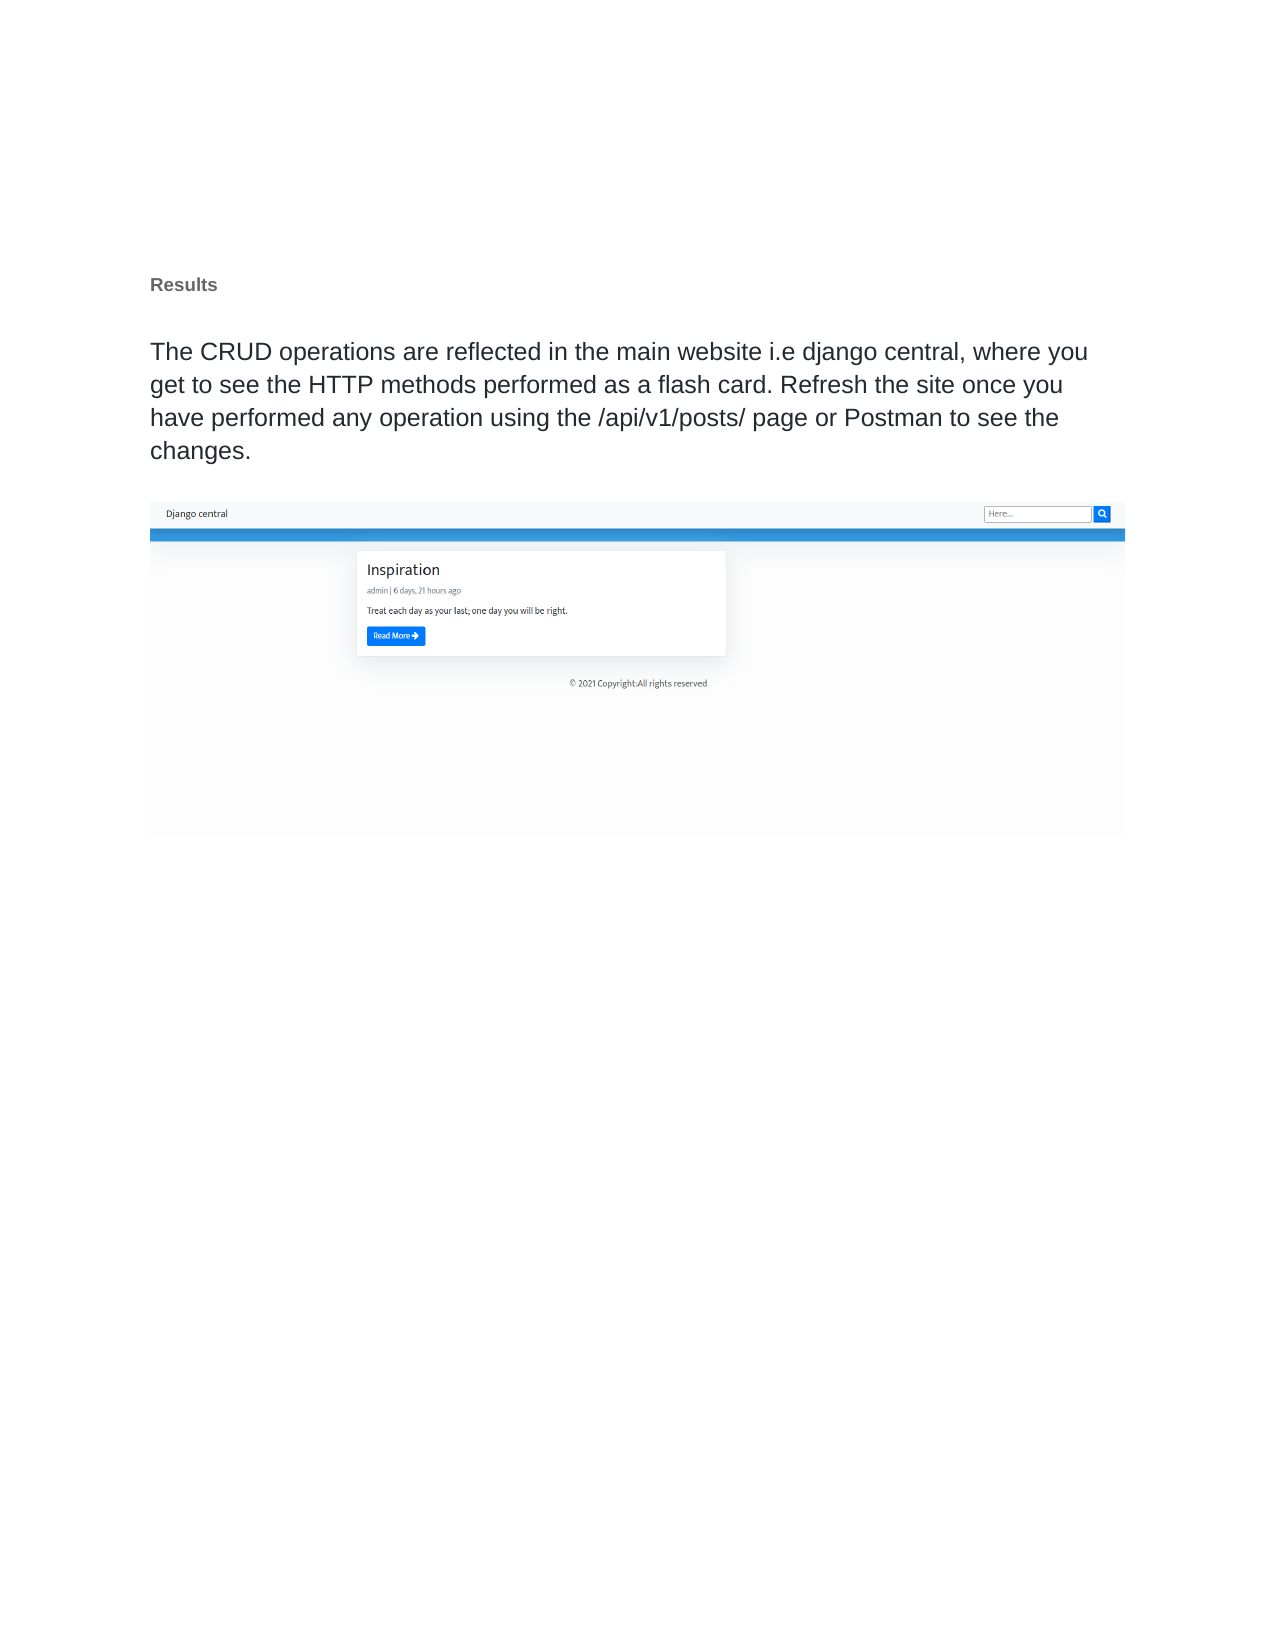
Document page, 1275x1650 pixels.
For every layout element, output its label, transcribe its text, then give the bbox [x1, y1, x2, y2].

subtitle Results [150, 274, 1125, 296]
picture [150, 502, 1125, 838]
text The CRUD operations are reflected in the main website i.e django central, where you get to see the HTTP methods performed as a flash card. Refresh the site once you have performed any operation using the /api/v1/posts/ page or Postman to see the changes. [150, 337, 1125, 465]
